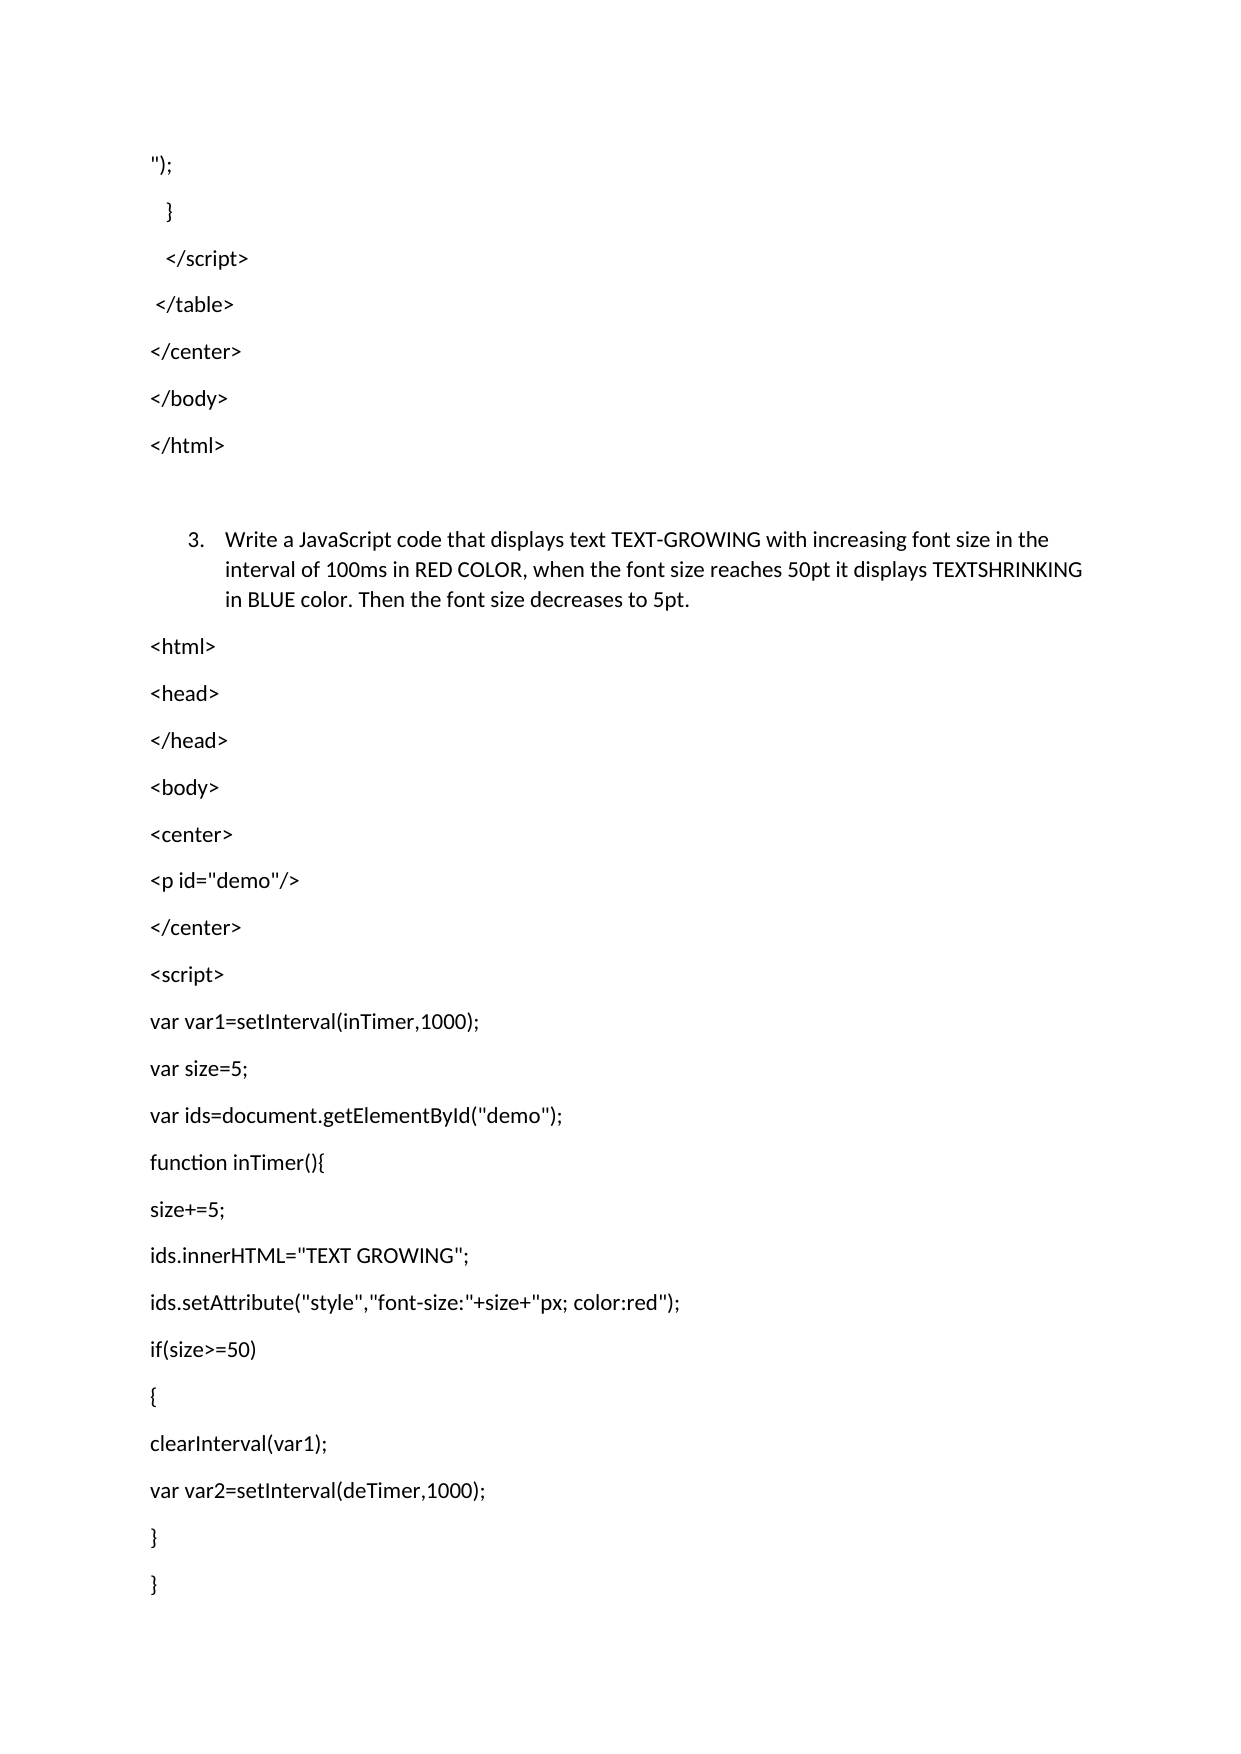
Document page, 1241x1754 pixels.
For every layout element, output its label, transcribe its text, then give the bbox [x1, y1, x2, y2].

text var var1=setInterval(inTimer,1000); [150, 1007, 1090, 1035]
text "); [150, 150, 1090, 178]
text { [150, 1382, 1090, 1410]
text if(size>=50) [150, 1335, 1090, 1363]
text </head> [150, 726, 1090, 754]
text </script> [150, 244, 1090, 272]
text </center> [150, 913, 1090, 942]
text ids.setAttribute("style","font-size:"+size+"px; color:red"); [150, 1288, 1090, 1317]
text } [150, 1523, 1090, 1551]
text </html> [150, 431, 1090, 459]
text <p id="demo"/> [150, 867, 1090, 895]
text </table> [150, 291, 1090, 319]
text <center> [150, 820, 1090, 848]
text } [150, 1570, 1090, 1598]
text clearInterval(var1); [150, 1429, 1090, 1457]
text var var2=setInterval(deTimer,1000); [150, 1476, 1090, 1504]
text var size=5; [150, 1054, 1090, 1082]
text } [150, 197, 1090, 225]
text ids.innerHTML="TEXT GROWING"; [150, 1242, 1090, 1270]
text <head> [150, 679, 1090, 707]
text <script> [150, 960, 1090, 988]
text function inTimer(){ [150, 1148, 1090, 1176]
text </center> [150, 337, 1090, 366]
text </body> [150, 384, 1090, 412]
list Write a JavaScript code that displays text TEXT-GROWING with increasing font size in the interval of 100ms in RED COLOR, when the font size reaches 50pt it displays TEXTSHRINKING in BLUE color. Then the font size decreases to 5pt. [187, 525, 1090, 613]
text var ids=document.getElementById("demo"); [150, 1101, 1090, 1129]
text <html> [150, 632, 1090, 660]
text <body> [150, 773, 1090, 801]
text size+=5; [150, 1195, 1090, 1223]
